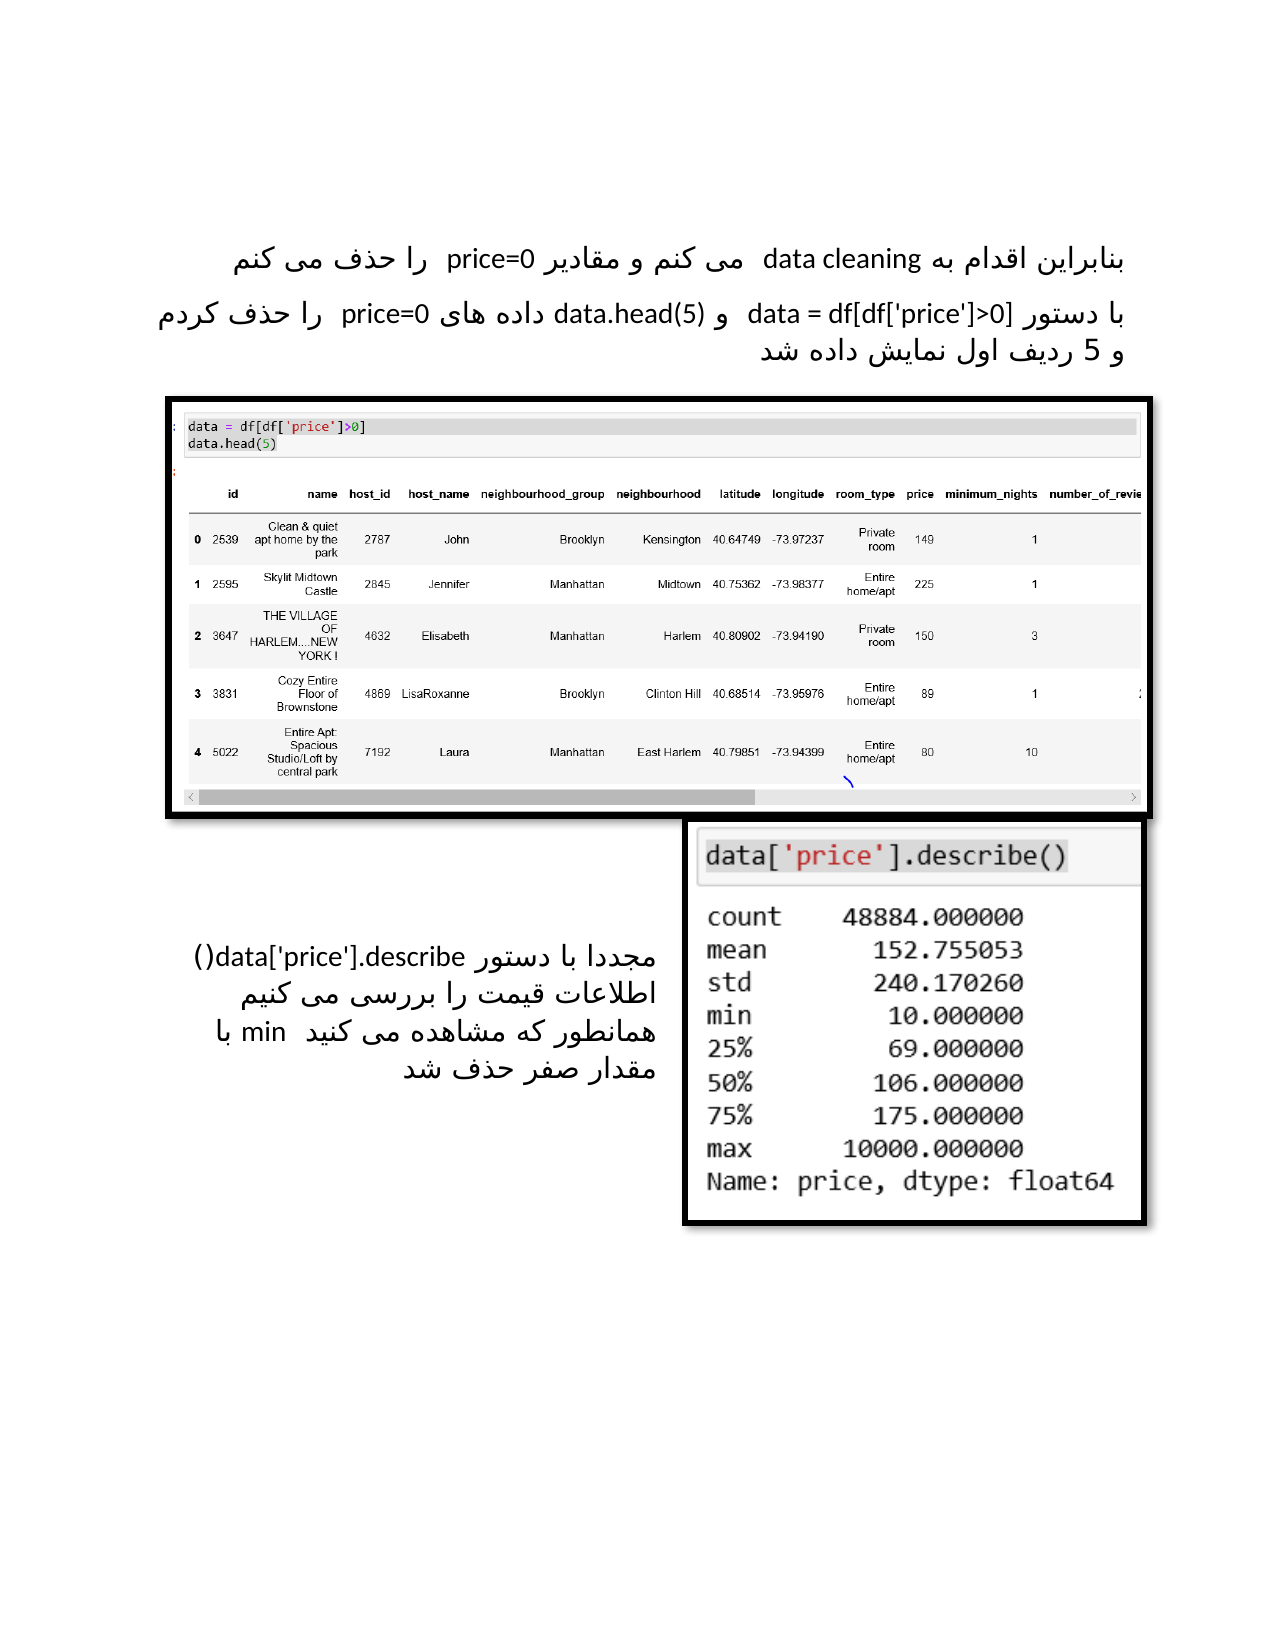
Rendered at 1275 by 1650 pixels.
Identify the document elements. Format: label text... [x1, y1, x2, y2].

text مجددا با دستور data['price'].describe() اطلاعات قیمت را بررسی می کنیم همانطور که مشاهده می کنید min با مقدار صفر حذف شد [150, 938, 681, 1085]
picture [172, 402, 1147, 812]
picture [688, 822, 1141, 1220]
text با دستور data = df[df['price']>0] و data.head(5) داده های price=0 را حذف کردم و 5 ردیف اول نمایش داده شد [150, 295, 1125, 368]
text بنابراین اقدام به data cleaning می کنم و مقادیر price=0 را حذف می کنم [150, 240, 1125, 276]
